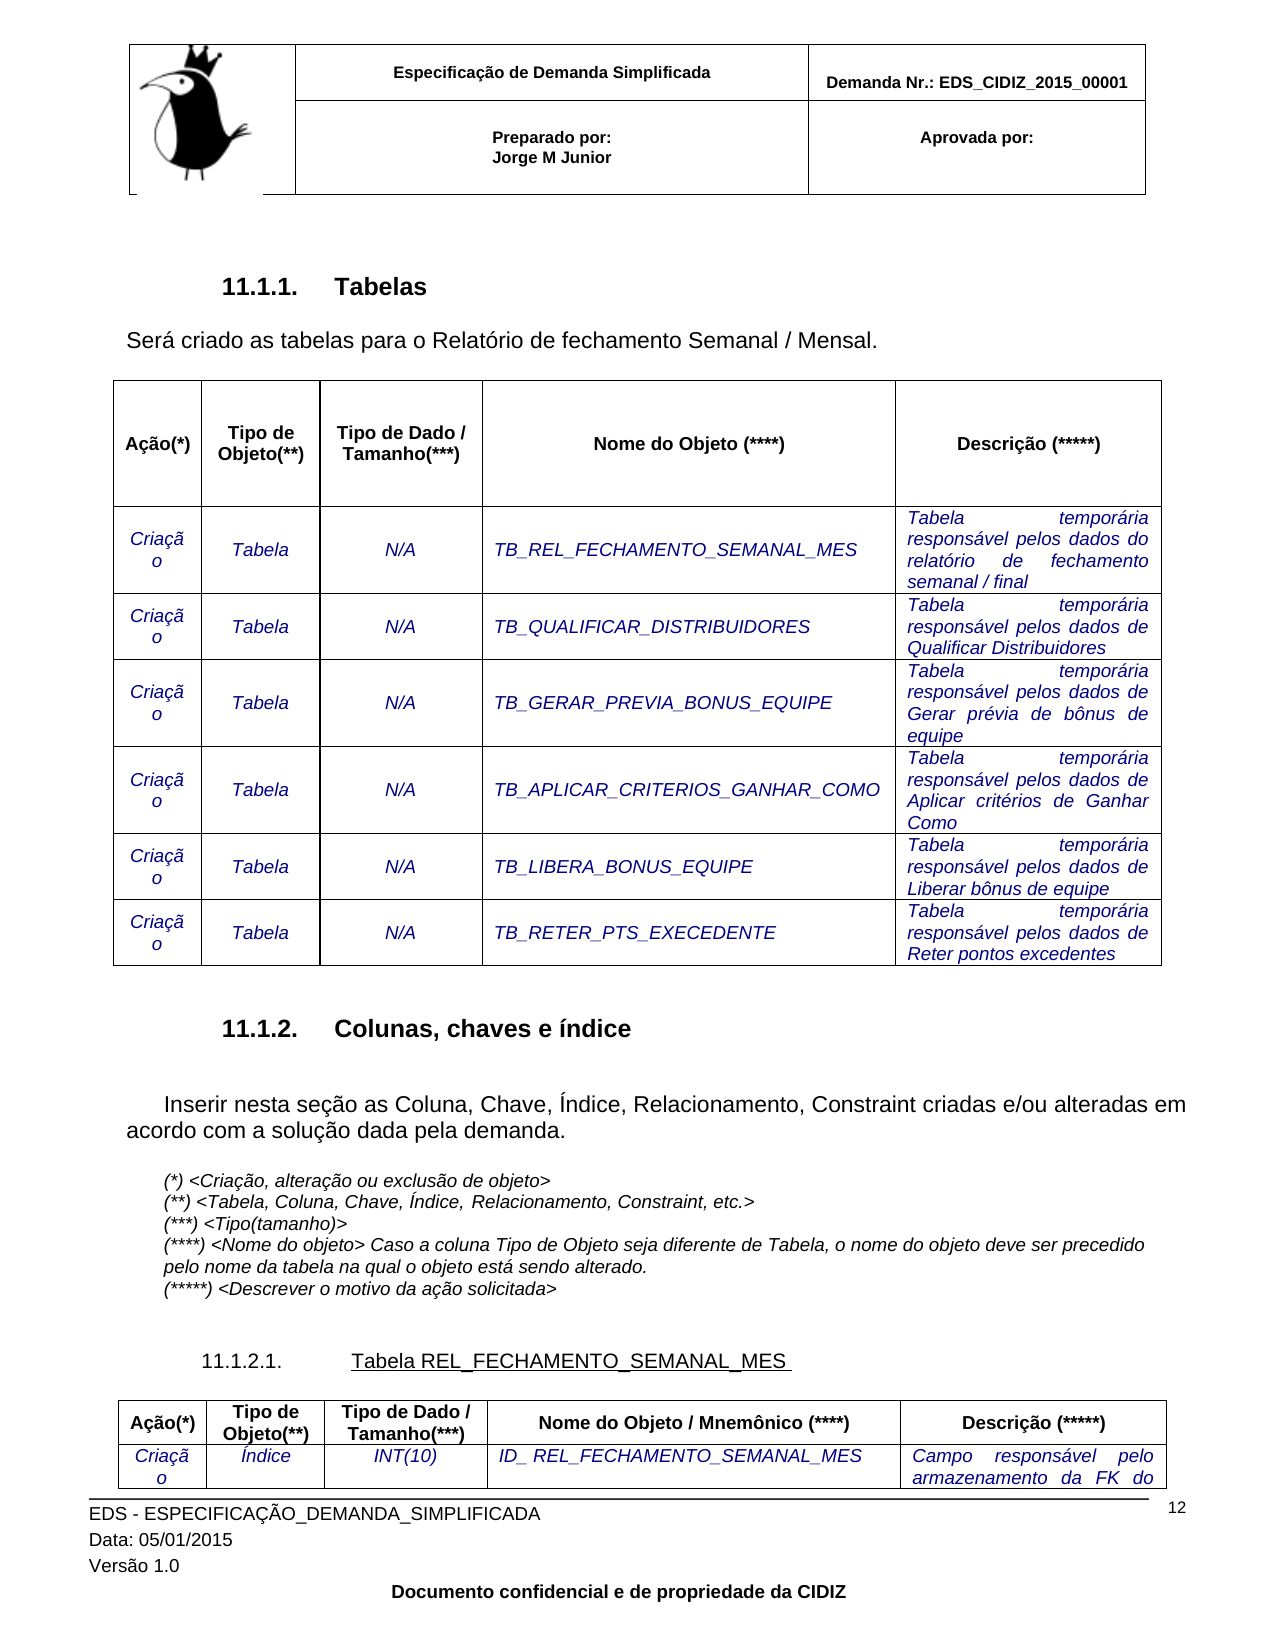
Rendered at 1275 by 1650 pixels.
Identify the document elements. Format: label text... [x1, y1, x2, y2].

table_cell Criação [119, 1445, 206, 1488]
table_cell Campo responsável pelo armazenamento da FK do relatório de fechamento semanal / final [901, 1445, 1166, 1488]
table_header Tipo de Objeto(**) [207, 1401, 324, 1444]
table_header Descrição (*****) [896, 381, 1161, 506]
table_cell Tabela [202, 507, 319, 593]
table_header Tipo de Objeto(**) [202, 381, 319, 506]
table_cell Tabela temporária responsável pelos dados de Aplicar critérios de Ganhar Como [896, 747, 1161, 833]
table_cell Criação [114, 900, 201, 965]
table_cell Criação [114, 747, 201, 833]
table_cell Criação [114, 594, 201, 659]
table_cell Tabela temporária responsável pelos dados de Liberar bônus de equipe [896, 834, 1161, 899]
table_cell TB_LIBERA_BONUS_EQUIPE [483, 834, 895, 899]
table_cell TB_RETER_PTS_EXECEDENTE [483, 900, 895, 965]
table_cell Tabela [202, 900, 319, 965]
table_cell Criação [114, 507, 201, 593]
table_cell TB_APLICAR_CRITERIOS_GANHAR_COMO [483, 747, 895, 833]
table_cell Tabela [202, 594, 319, 659]
table_cell Tabela temporária responsável pelos dados do relatório de fechamento semanal / final [896, 507, 1161, 593]
text (*) <Criação, alteração ou exclusão de objeto> [164, 1169, 1186, 1191]
table_cell Tabela temporária responsável pelos dados de Reter pontos excedentes [896, 900, 1161, 965]
table_header Nome do Objeto / Mnemônico (****) [488, 1401, 900, 1444]
picture [136, 45, 263, 195]
table_cell Criação [114, 660, 201, 746]
table_cell Tabela [202, 834, 319, 899]
table_cell N/A [321, 747, 482, 833]
subtitle Colunas, chaves e índice [222, 1014, 1186, 1042]
table_cell N/A [321, 594, 482, 659]
table_header Ação(*) [114, 381, 201, 506]
table_cell Tabela temporária responsável pelos dados de Gerar prévia de bônus de equipe [896, 660, 1161, 746]
table_cell TB_REL_FECHAMENTO_SEMANAL_MES [483, 507, 895, 593]
table_cell TB_GERAR_PREVIA_BONUS_EQUIPE [483, 660, 895, 746]
table_header Tipo de Dado / Tamanho(***) [321, 381, 482, 506]
text Inserir nesta seção as Coluna, Chave, Índice, Relacionamento, Constraint criadas e/ou alteradas em acordo com a solução dada pela demanda. [126, 1091, 1186, 1143]
table_cell N/A [321, 900, 482, 965]
text Será criado as tabelas para o Relatório de fechamento Semanal / Mensal. [126, 327, 1186, 353]
table_header Descrição (*****) [901, 1401, 1166, 1444]
table_cell Tabela temporária responsável pelos dados de Qualificar Distribuidores [896, 594, 1161, 659]
table_cell Índice [207, 1445, 324, 1488]
table_cell Criação [114, 834, 201, 899]
text (**) <Tabela, Coluna, Chave, Índice, Relacionamento, Constraint, etc.> [164, 1191, 1186, 1213]
table_cell TB_QUALIFICAR_DISTRIBUIDORES [483, 594, 895, 659]
text (*****) <Descrever o motivo da ação solicitada> [164, 1277, 1186, 1299]
table_cell INT(10) [325, 1445, 487, 1488]
table_header Nome do Objeto (****) [483, 381, 895, 506]
table_header Tipo de Dado / Tamanho(***) [325, 1401, 487, 1444]
table_cell N/A [321, 507, 482, 593]
table_cell Tabela [202, 747, 319, 833]
subtitle Tabelas [222, 272, 1186, 301]
table_cell N/A [321, 834, 482, 899]
text (****) <Nome do objeto> Caso a coluna Tipo de Objeto seja diferente de Tabela, o nome do objeto deve ser precedido pelo nome da tabela na qual o objeto está sendo alterado. [164, 1234, 1186, 1277]
table_cell Tabela [202, 660, 319, 746]
table_header Ação(*) [119, 1401, 206, 1444]
table_cell N/A [321, 660, 482, 746]
text (***) <Tipo(tamanho)> [164, 1213, 1186, 1234]
table_cell ID_ REL_FECHAMENTO_SEMANAL_MES [488, 1445, 900, 1488]
subtitle Tabela REL_FECHAMENTO_SEMANAL_MES [201, 1349, 1186, 1373]
